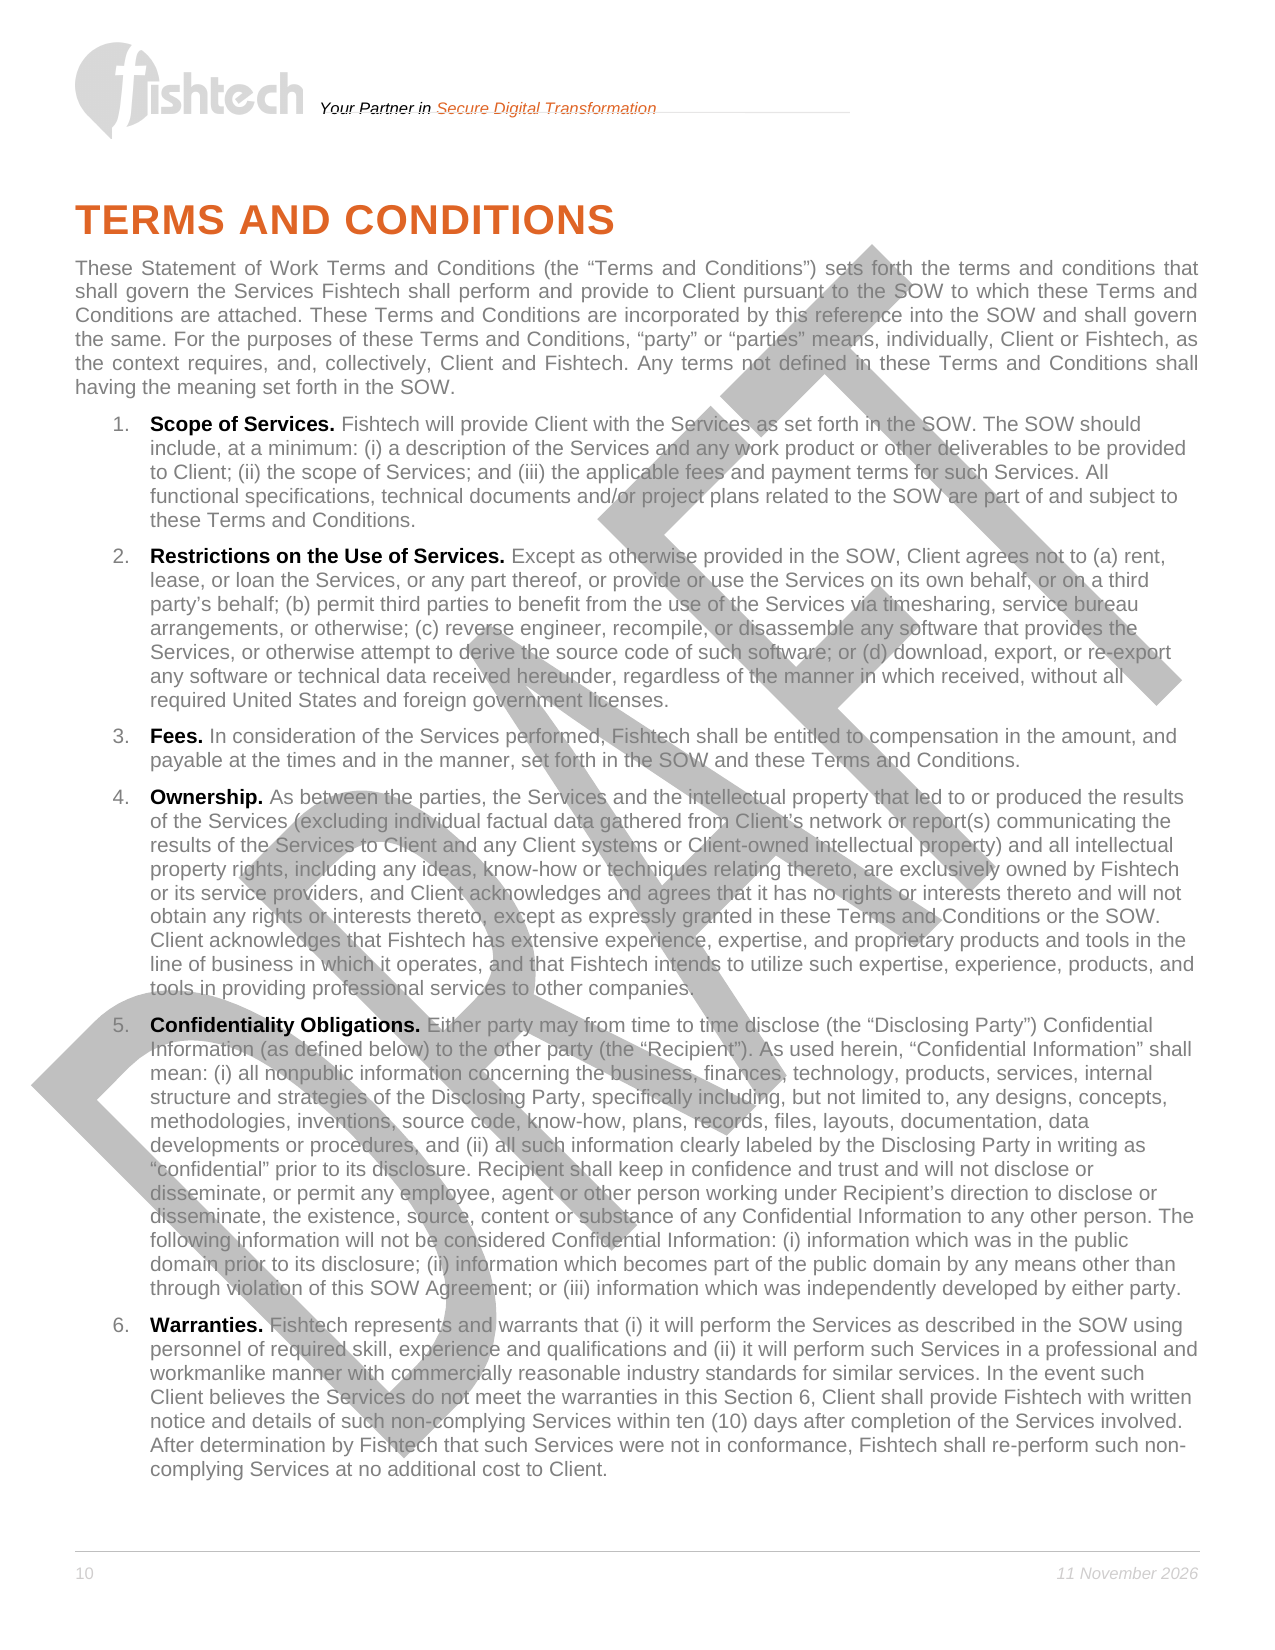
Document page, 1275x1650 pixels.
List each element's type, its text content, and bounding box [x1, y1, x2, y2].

list Confidentiality Obligations. Either party may from time to time disclose (the “Disclosing Party”) Confidential Information (as defined below) to the other party (the “Recipient”). As used herein, “Confidential Information” shall mean: (i) all nonpublic information concerning the business, finances, technology, products, services, internal structure and strategies of the Disclosing Party, specifically including, but not limited to, any designs, concepts, methodologies, inventions, source code, know-how, plans, records, files, layouts, documentation, data developments or procedures, and (ii) all such information clearly labeled by the Disclosing Party in writing as “confidential” prior to its disclosure. Recipient shall keep in confidence and trust and will not disclose or disseminate, or permit any employee, agent or other person working under Recipient’s direction to disclose or disseminate, the existence, source, content or substance of any Confidential Information to any other person. The following information will not be considered Confidential Information: (i) information which was in the public domain prior to its disclosure; (ii) information which becomes part of the public domain by any means other than through violation of this SOW Agreement; or (iii) information which was independently developed by either party. [112, 1013, 1200, 1300]
list Ownership. As between the parties, the Services and the intellectual property that led to or produced the results of the Services (excluding individual factual data gathered from Client’s network or report(s) communicating the results of the Services to Client and any Client systems or Client-owned intellectual property) and all intellectual property rights, including any ideas, know-how or techniques relating thereto, are exclusively owned by Fishtech or its service providers, and Client acknowledges and agrees that it has no rights or interests thereto and will not obtain any rights or interests thereto, except as expressly granted in these Terms and Conditions or the SOW. Client acknowledges that Fishtech has extensive experience, expertise, and proprietary products and tools in the line of business in which it operates, and that Fishtech intends to utilize such expertise, experience, products, and tools in providing professional services to other companies. [112, 784, 1200, 1000]
list Fees. In consideration of the Services performed, Fishtech shall be entitled to compensation in the amount, and payable at the times and in the manner, set forth in the SOW and these Terms and Conditions. [112, 724, 1200, 772]
list Restrictions on the Use of Services. Except as otherwise provided in the SOW, Client agrees not to (a) rent, lease, or loan the Services, or any part thereof, or provide or use the Services on its own behalf, or on a third party’s behalf; (b) permit third parties to benefit from the use of the Services via timesharing, service bureau arrangements, or otherwise; (c) reverse engineer, recompile, or disassemble any software that provides the Services, or otherwise attempt to derive the source code of such software; or (d) download, export, or re-export any software or technical data received hereunder, regardless of the manner in which received, without all required United States and foreign government licenses. [112, 544, 1200, 712]
list Warranties. Fishtech represents and warrants that (i) it will perform the Services as described in the SOW using personnel of required skill, experience and qualifications and (ii) it will perform such Services in a professional and workmanlike manner with commercially reasonable industry standards for similar services. In the event such Client believes the Services do not meet the warranties in this Section 6, Client shall provide Fishtech with written notice and details of such non-complying Services within ten (10) days after completion of the Services involved. After determination by Fishtech that such Services were not in conformance, Fishtech shall re-perform such non-complying Services at no additional cost to Client. [112, 1313, 1200, 1480]
subtitle terms and conditions [75, 195, 1200, 243]
text These Statement of Work Terms and Conditions (the “Terms and Conditions”) sets forth the terms and conditions that shall govern the Services Fishtech shall perform and provide to Client pursuant to the SOW to which these Terms and Conditions are attached. These Terms and Conditions are incorporated by this reference into the SOW and shall govern the same. For the purposes of these Terms and Conditions, “party” or “parties” means, individually, Client or Fishtech, as the context requires, and, collectively, Client and Fishtech. Any terms not defined in these Terms and Conditions shall having the meaning set forth in the SOW. [75, 255, 1200, 399]
list Scope of Services. Fishtech will provide Client with the Services as set forth in the SOW. The SOW should include, at a minimum: (i) a description of the Services and any work product or other deliverables to be provided to Client; (ii) the scope of Services; and (iii) the applicable fees and payment terms for such Services. All functional specifications, technical documents and/or project plans related to the SOW are part of and subject to these Terms and Conditions. [112, 412, 1200, 531]
